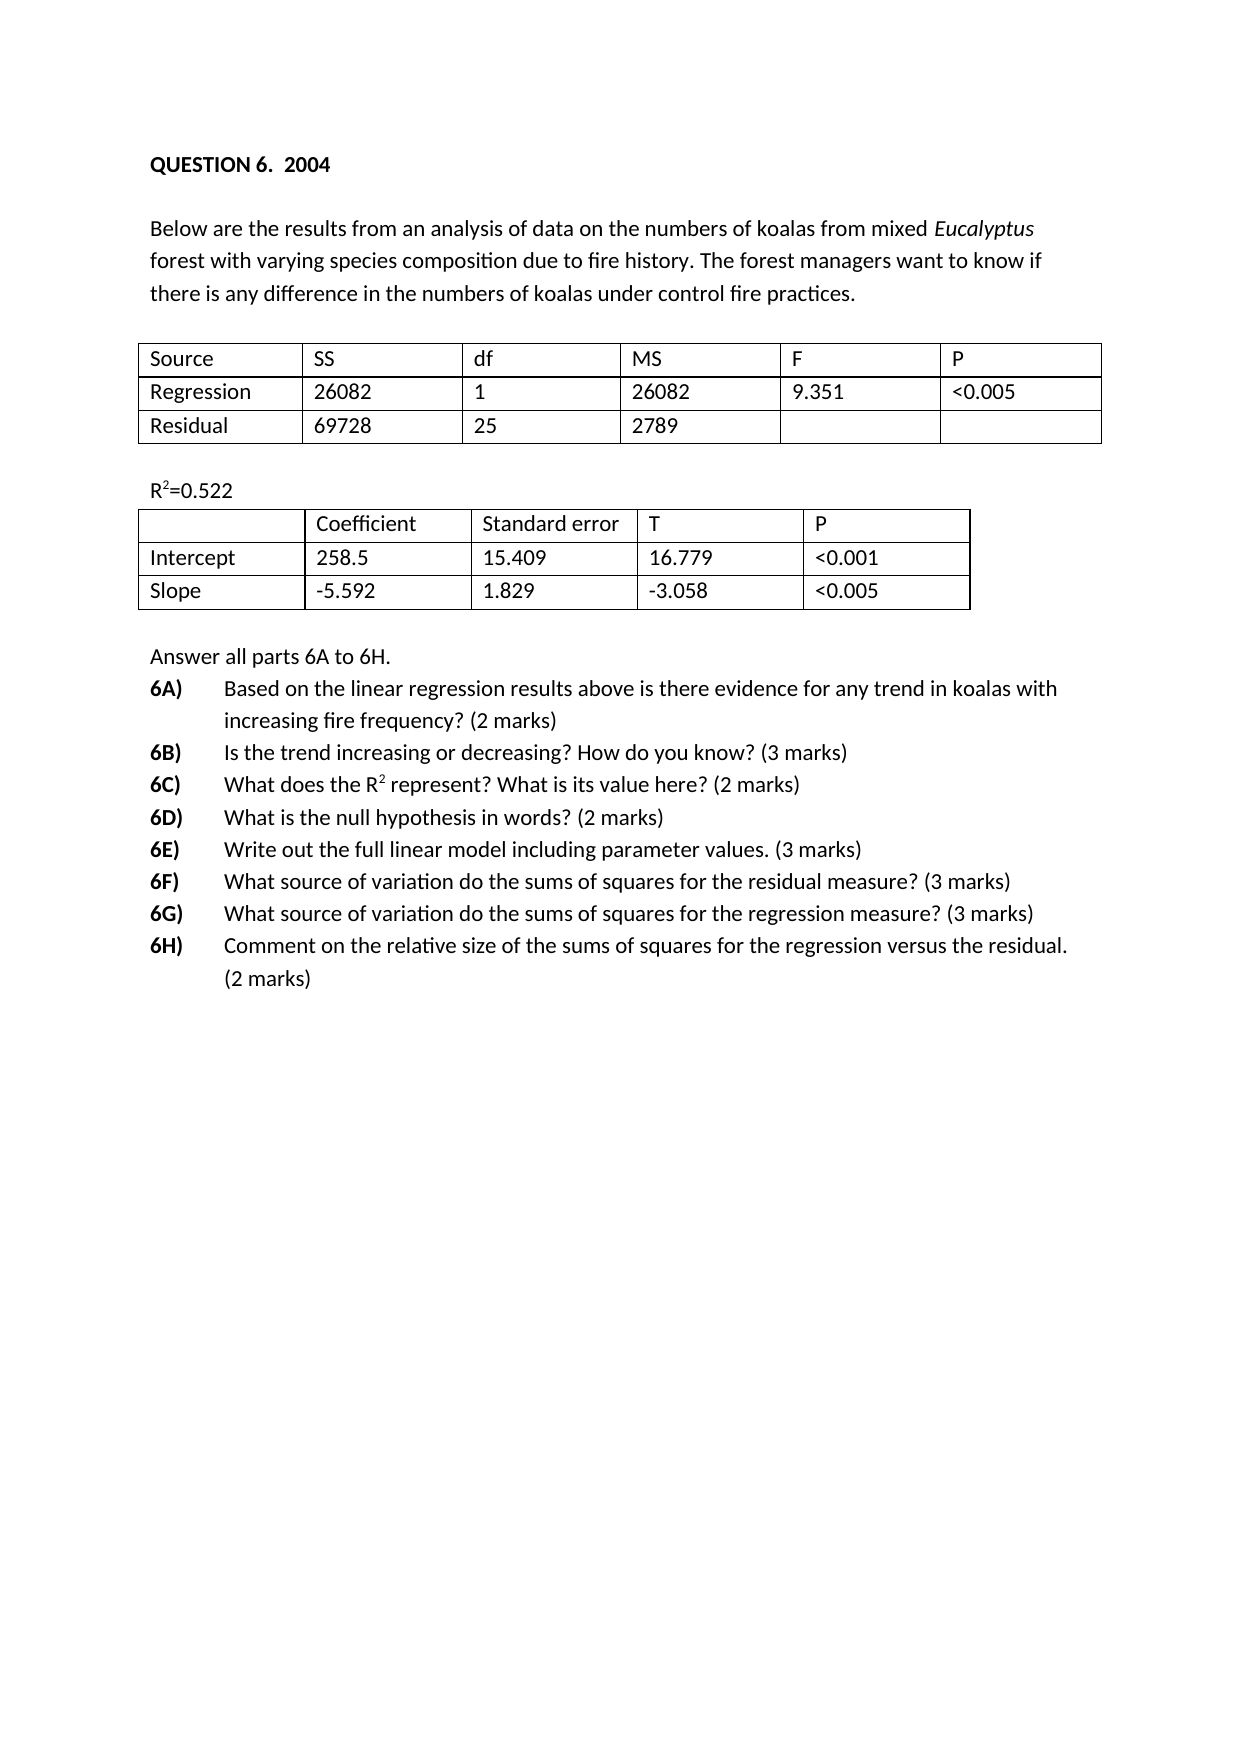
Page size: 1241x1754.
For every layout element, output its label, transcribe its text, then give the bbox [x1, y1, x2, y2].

text Answer all parts 6A to 6H. [150, 642, 1090, 670]
table_header [139, 510, 304, 542]
text 6C) What does the R2 represent? What is its value here? (2 marks) [150, 771, 1090, 798]
table_header MS [621, 344, 780, 376]
text 6G) What source of variation do the sums of squares for the regression measure? (3 marks) [150, 899, 1090, 927]
table_cell [781, 411, 940, 443]
table_header SS [303, 344, 462, 376]
table_header F [781, 344, 940, 376]
table_cell 69728 [303, 411, 462, 443]
table_cell <0.005 [804, 576, 969, 608]
table_cell 26082 [621, 378, 780, 410]
table_cell -5.592 [306, 576, 471, 608]
table_cell [941, 411, 1101, 443]
table_cell 1 [463, 378, 620, 410]
text 6H) Comment on the relative size of the sums of squares for the regression versus the residual. (2 marks) [150, 931, 1090, 992]
table_cell 15.409 [472, 543, 637, 575]
table_cell Intercept [139, 543, 304, 575]
text R2=0.522 [150, 476, 1090, 504]
table_cell 1.829 [472, 576, 637, 608]
table_cell Slope [139, 576, 304, 608]
table_header T [638, 510, 803, 542]
table_cell <0.005 [941, 378, 1101, 410]
text Below are the results from an analysis of data on the numbers of koalas from mixed Eucalyptus forest with varying species composition due to fire history. The forest managers want to know if there is any difference in the numbers of koalas under control fire practices. [150, 214, 1090, 307]
table_cell -3.058 [638, 576, 803, 608]
table_cell 258.5 [306, 543, 471, 575]
table_cell 9.351 [781, 378, 940, 410]
table_cell <0.001 [804, 543, 969, 575]
text QUESTION 6. 2004 [150, 150, 1090, 178]
text 6F) What source of variation do the sums of squares for the residual measure? (3 marks) [150, 867, 1090, 895]
text 6D) What is the null hypothesis in words? (2 marks) [150, 803, 1090, 831]
table_cell Residual [139, 411, 302, 443]
table_header df [463, 344, 620, 376]
table_cell Regression [139, 378, 302, 410]
text 6A) Based on the linear regression results above is there evidence for any trend in koalas with increasing fire frequency? (2 marks) [150, 674, 1090, 734]
table_header Standard error [472, 510, 637, 542]
table_header Source [139, 344, 302, 376]
table_header P [804, 510, 969, 542]
table_cell 25 [463, 411, 620, 443]
text 6E) Write out the full linear model including parameter values. (3 marks) [150, 835, 1090, 863]
table_header Coefficient [306, 510, 471, 542]
table_cell 2789 [621, 411, 780, 443]
table_cell 26082 [303, 378, 462, 410]
table_cell 16.779 [638, 543, 803, 575]
table_header P [941, 344, 1101, 376]
text 6B) Is the trend increasing or decreasing? How do you know? (3 marks) [150, 738, 1090, 766]
